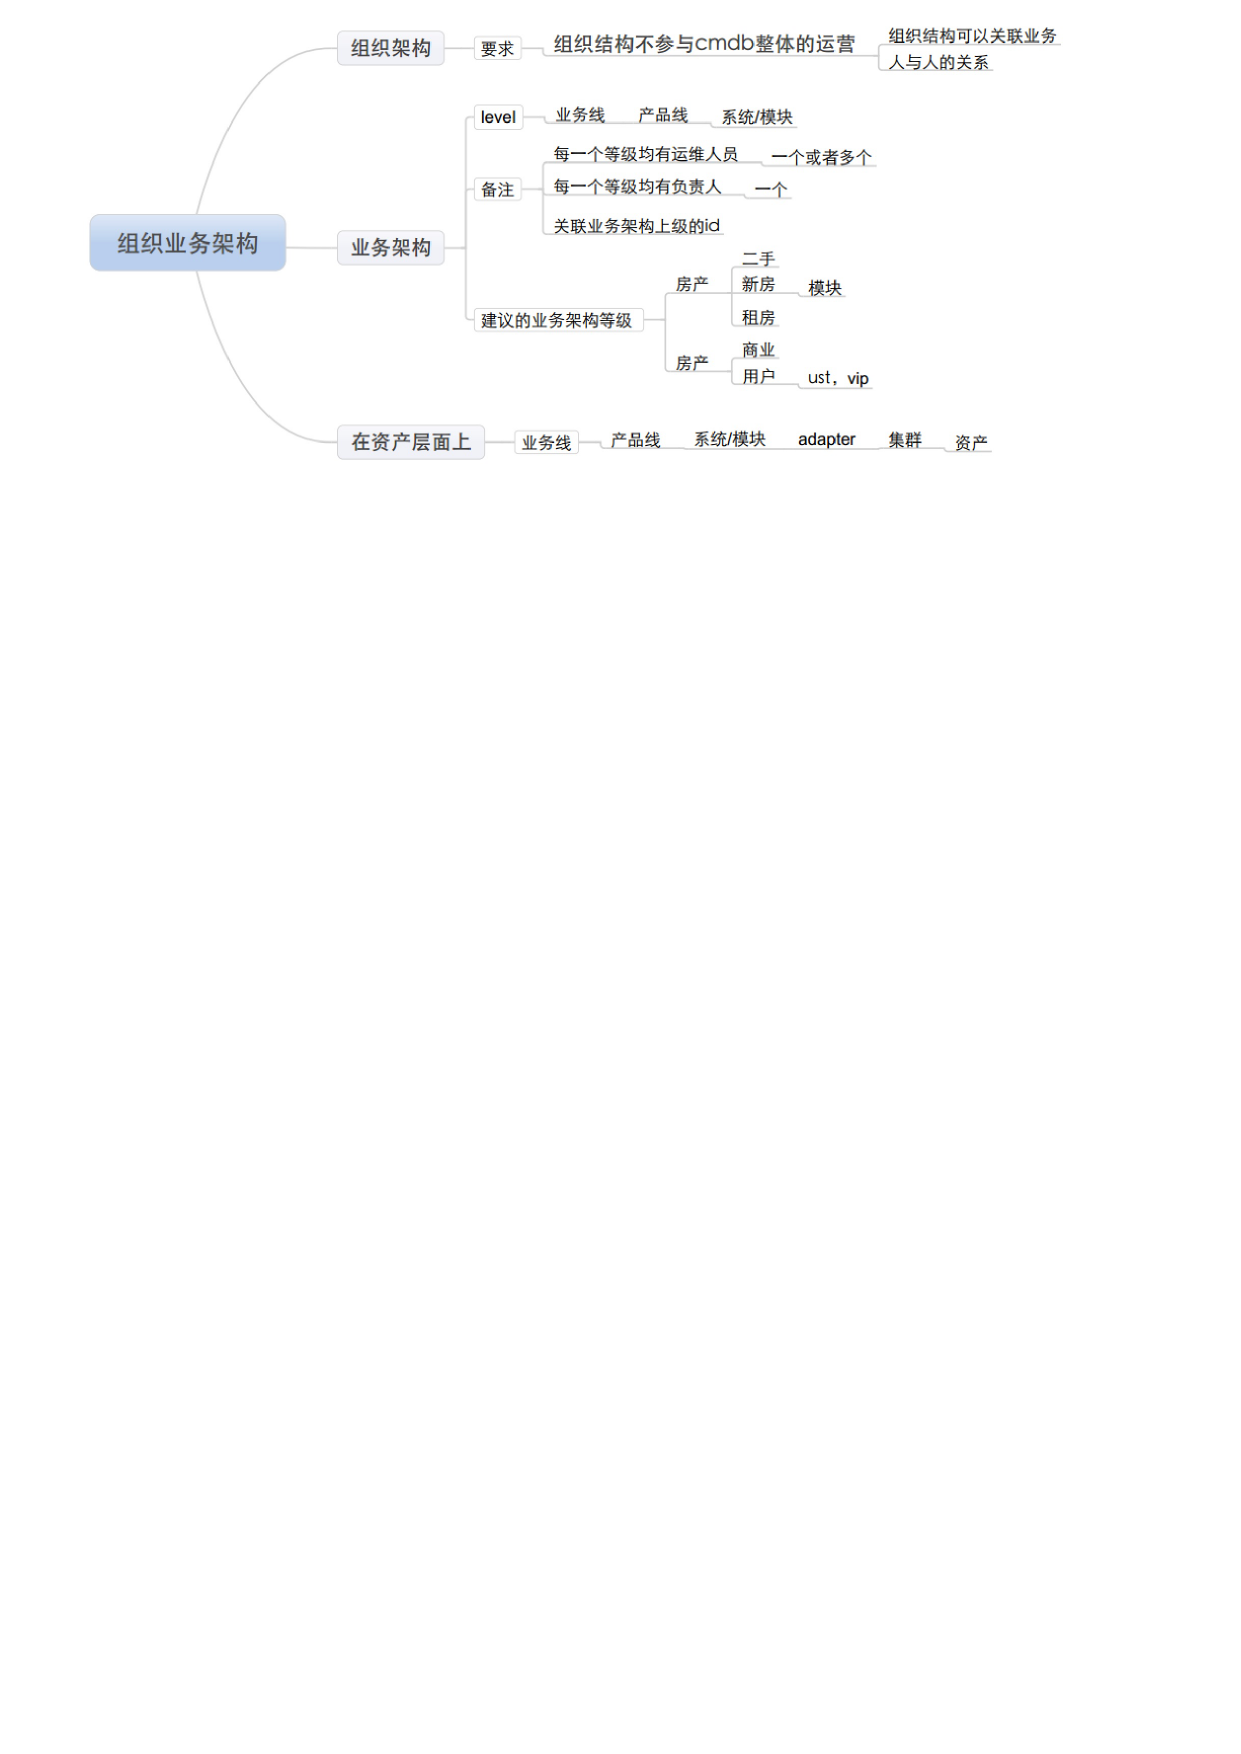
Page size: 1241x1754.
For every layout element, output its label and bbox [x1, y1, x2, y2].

picture [26, 2, 1077, 483]
